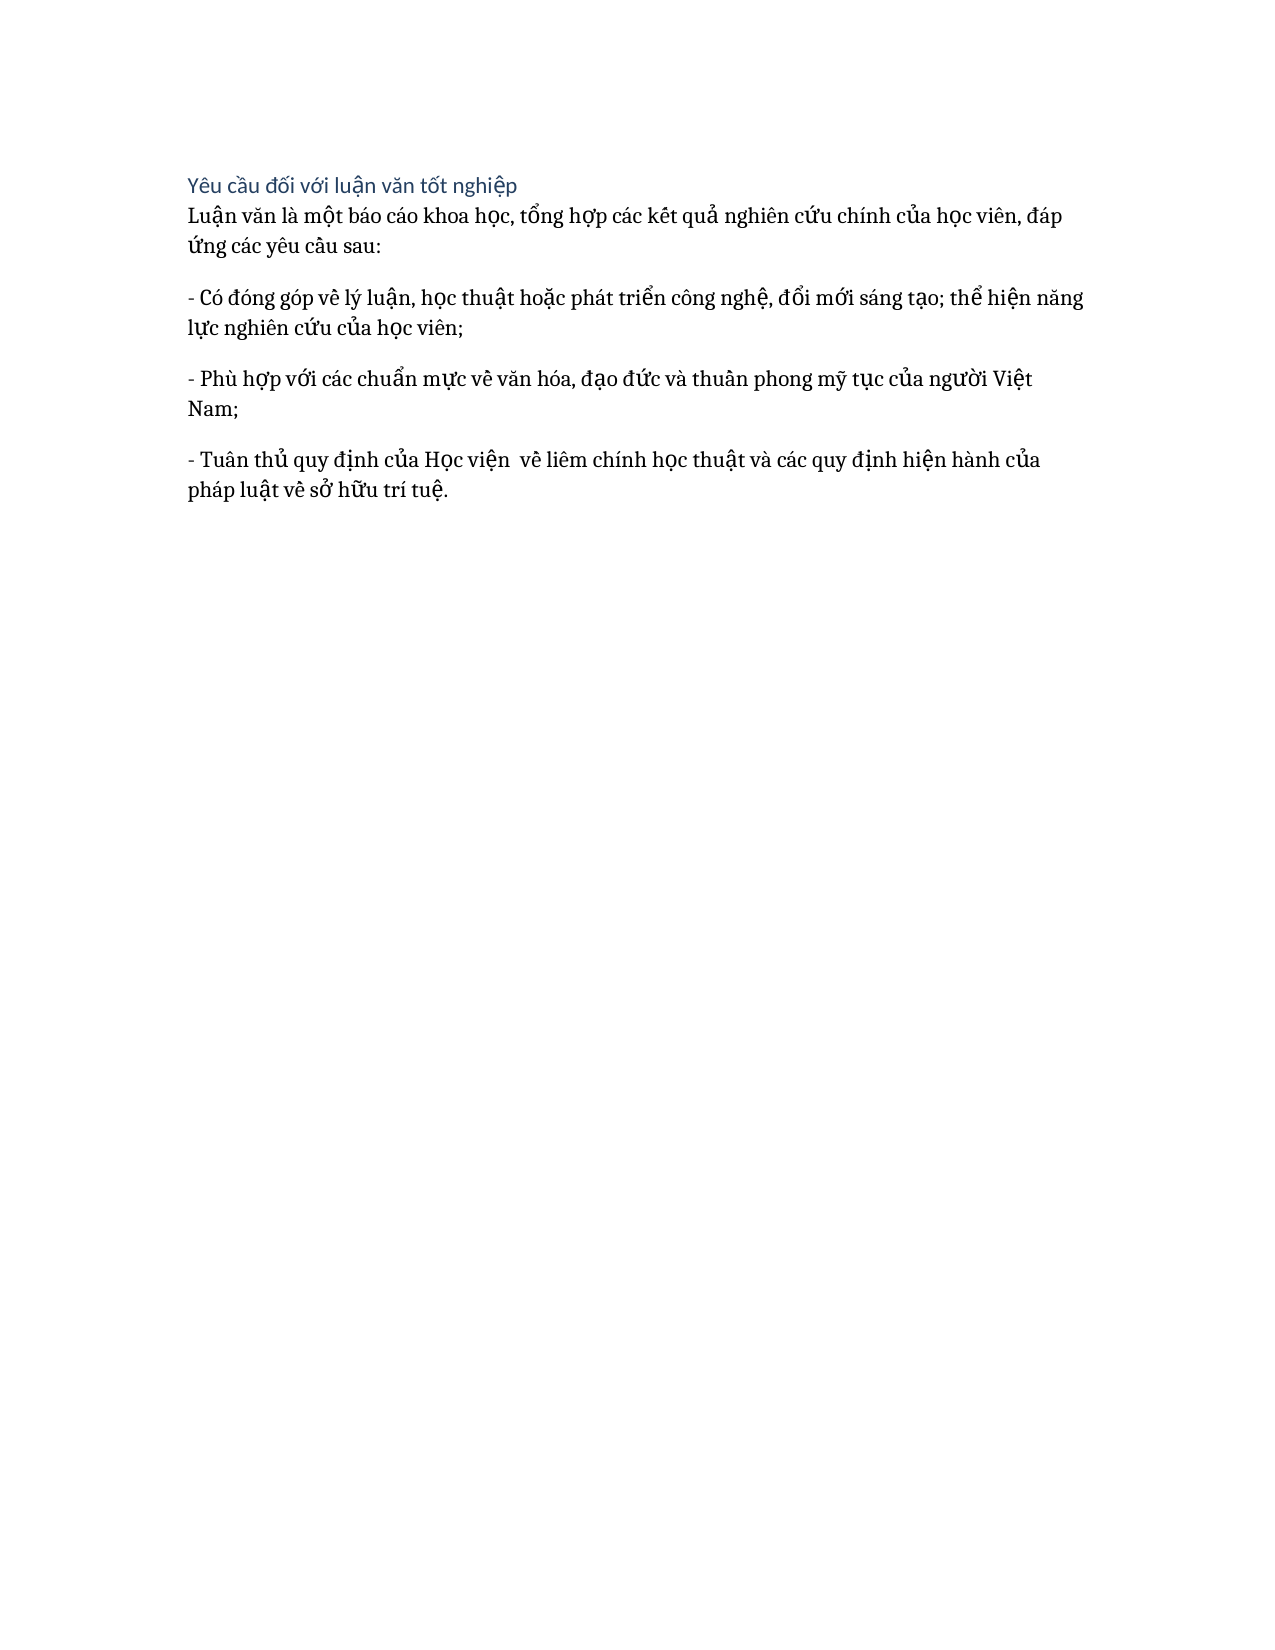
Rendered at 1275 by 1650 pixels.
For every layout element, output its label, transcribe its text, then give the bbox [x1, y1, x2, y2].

subtitle Yêu cầu đối với luận văn tốt nghiệp [187, 171, 1087, 199]
text - Có đóng góp về lý luận, học thuật hoặc phát triển công nghệ, đổi mới sáng tạo; thể hiện năng lực nghiên cứu của học viên; [187, 284, 1087, 341]
text - Tuân thủ quy định của Học viện về liêm chính học thuật và các quy định hiện hành của pháp luật về sở hữu trí tuệ. [187, 447, 1087, 503]
text Luận văn là một báo cáo khoa học, tổng hợp các kết quả nghiên cứu chính của học viên, đáp ứng các yêu cầu sau: [187, 203, 1087, 259]
text - Phù hợp với các chuẩn mực về văn hóa, đạo đức và thuần phong mỹ tục của người Việt Nam; [187, 366, 1087, 422]
